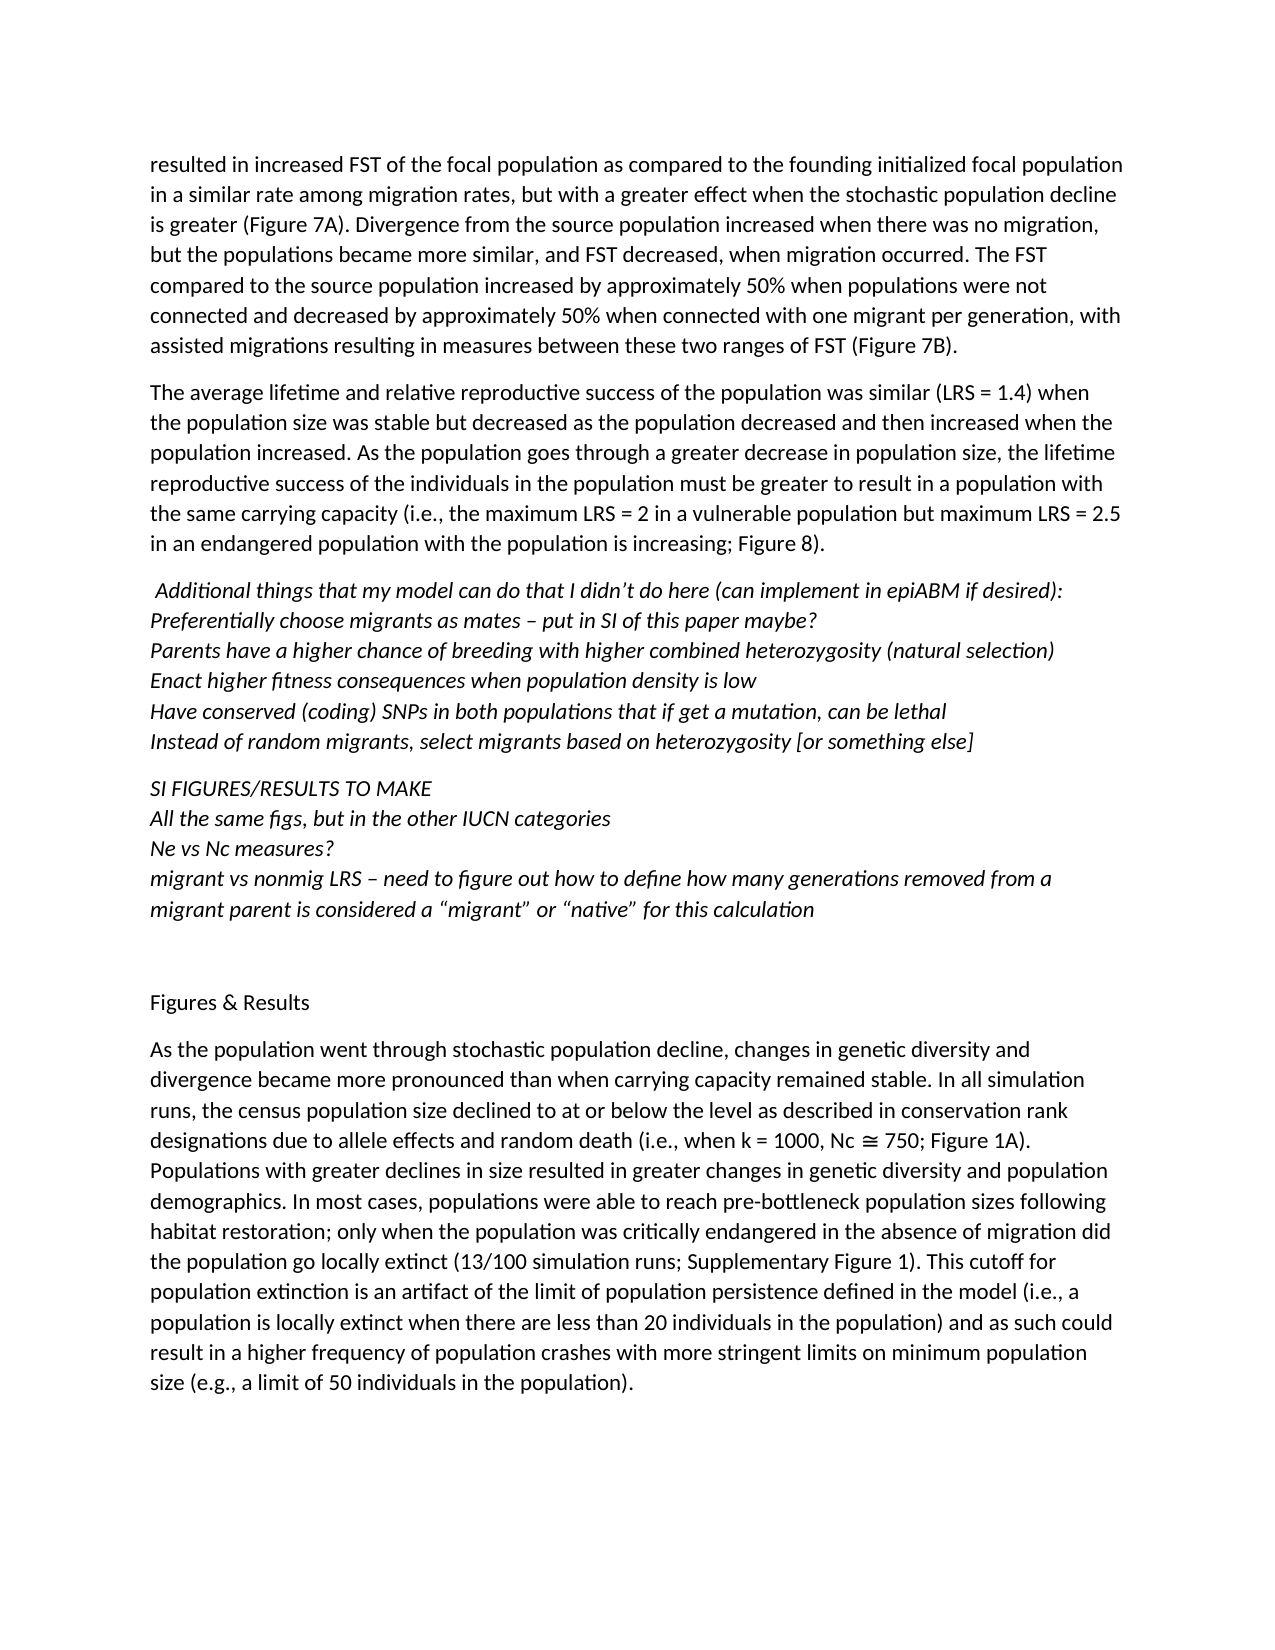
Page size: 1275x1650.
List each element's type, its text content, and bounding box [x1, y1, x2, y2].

text Additional things that my model can do that I didn’t do here (can implement in epiABM if desired): Preferentially choose migrants as mates – put in SI of this paper maybe? Parents have a higher chance of breeding with higher combined heterozygosity (natural selection) Enact higher fitness consequences when population density is low Have conserved (coding) SNPs in both populations that if get a mutation, can be lethal Instead of random migrants, select migrants based on heterozygosity [or something else] [150, 576, 1125, 755]
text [150, 1035, 1125, 1396]
text SI FIGURES/RESULTS TO MAKE All the same figs, but in the other IUCN categories Ne vs Nc measures? migrant vs nonmig LRS – need to figure out how to define how many generations removed from a migrant parent is considered a “migrant” or “native” for this calculation [150, 774, 1125, 923]
text Figures & Results [150, 988, 1125, 1017]
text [150, 150, 1125, 359]
text The average lifetime and relative reproductive success of the population was similar (LRS = 1.4) when the population size was stable but decreased as the population decreased and then increased when the population increased. As the population goes through a greater decrease in population size, the lifetime reproductive success of the individuals in the population must be greater to result in a population with the same carrying capacity (i.e., the maximum LRS = 2 in a vulnerable population but maximum LRS = 2.5 in an endangered population with the population is increasing; Figure 8). [150, 378, 1125, 557]
